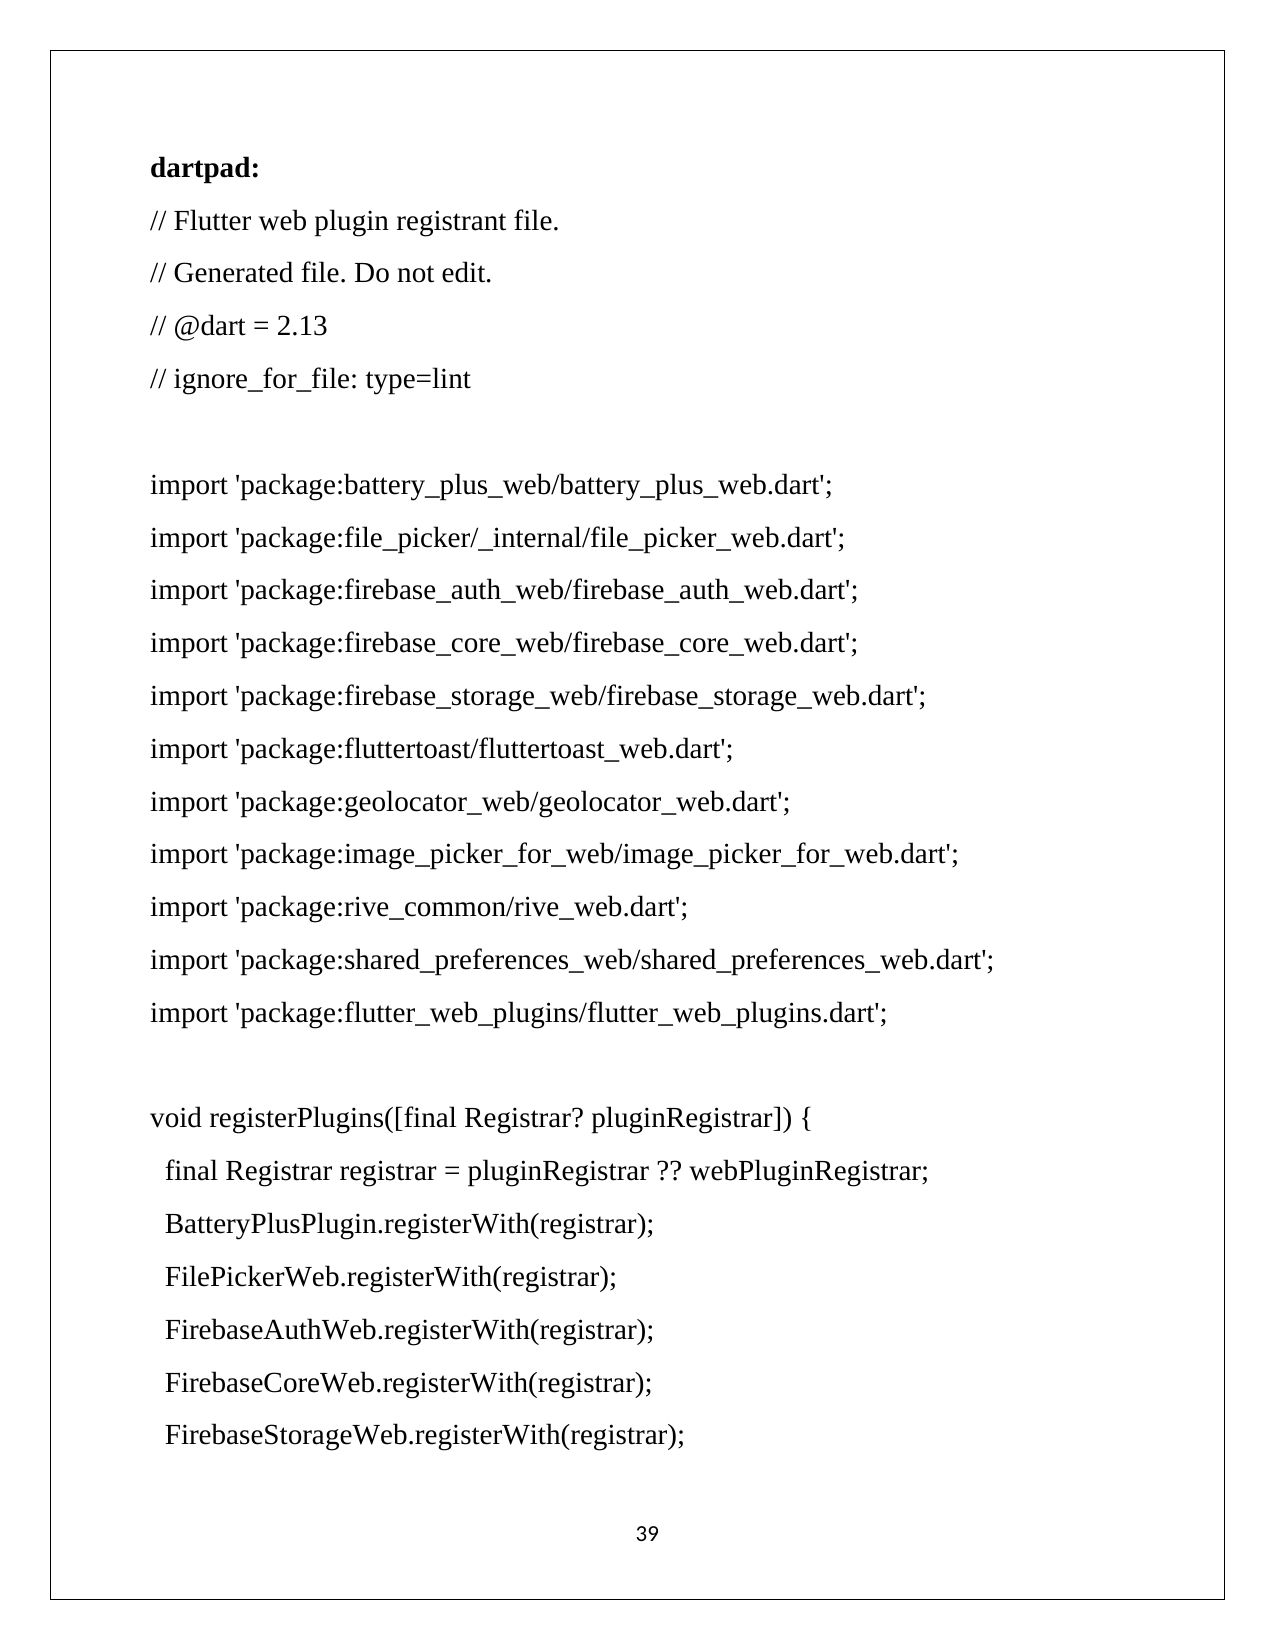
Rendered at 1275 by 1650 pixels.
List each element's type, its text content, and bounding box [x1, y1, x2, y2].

text final Registrar registrar = pluginRegistrar ?? webPluginRegistrar; [150, 1153, 1144, 1187]
text import 'package:geolocator_web/geolocator_web.dart'; [150, 784, 1144, 817]
text void registerPlugins([final Registrar? pluginRegistrar]) { [150, 1101, 1144, 1134]
text import 'package:firebase_auth_web/firebase_auth_web.dart'; [150, 572, 1144, 606]
text import 'package:shared_preferences_web/shared_preferences_web.dart'; [150, 942, 1144, 976]
text import 'package:image_picker_for_web/image_picker_for_web.dart'; [150, 837, 1144, 870]
text FirebaseCoreWeb.registerWith(registrar); [150, 1365, 1144, 1398]
text FirebaseAuthWeb.registerWith(registrar); [150, 1312, 1144, 1345]
text // Flutter web plugin registrant file. [150, 203, 1144, 236]
text import 'package:firebase_storage_web/firebase_storage_web.dart'; [150, 678, 1144, 712]
text // Generated file. Do not edit. [150, 256, 1144, 289]
text import 'package:fluttertoast/fluttertoast_web.dart'; [150, 731, 1144, 764]
text import 'package:battery_plus_web/battery_plus_web.dart'; [150, 467, 1144, 500]
text dartpad: [150, 150, 1144, 183]
text import 'package:file_picker/_internal/file_picker_web.dart'; [150, 520, 1144, 553]
text // ignore_for_file: type=lint [150, 361, 1144, 395]
text import 'package:rive_common/rive_web.dart'; [150, 889, 1144, 923]
text BatteryPlusPlugin.registerWith(registrar); [150, 1206, 1144, 1240]
text import 'package:firebase_core_web/firebase_core_web.dart'; [150, 625, 1144, 659]
text import 'package:flutter_web_plugins/flutter_web_plugins.dart'; [150, 995, 1144, 1028]
text FirebaseStorageWeb.registerWith(registrar); [150, 1417, 1144, 1451]
text FilePickerWeb.registerWith(registrar); [150, 1259, 1144, 1293]
text // @dart = 2.13 [150, 308, 1144, 342]
